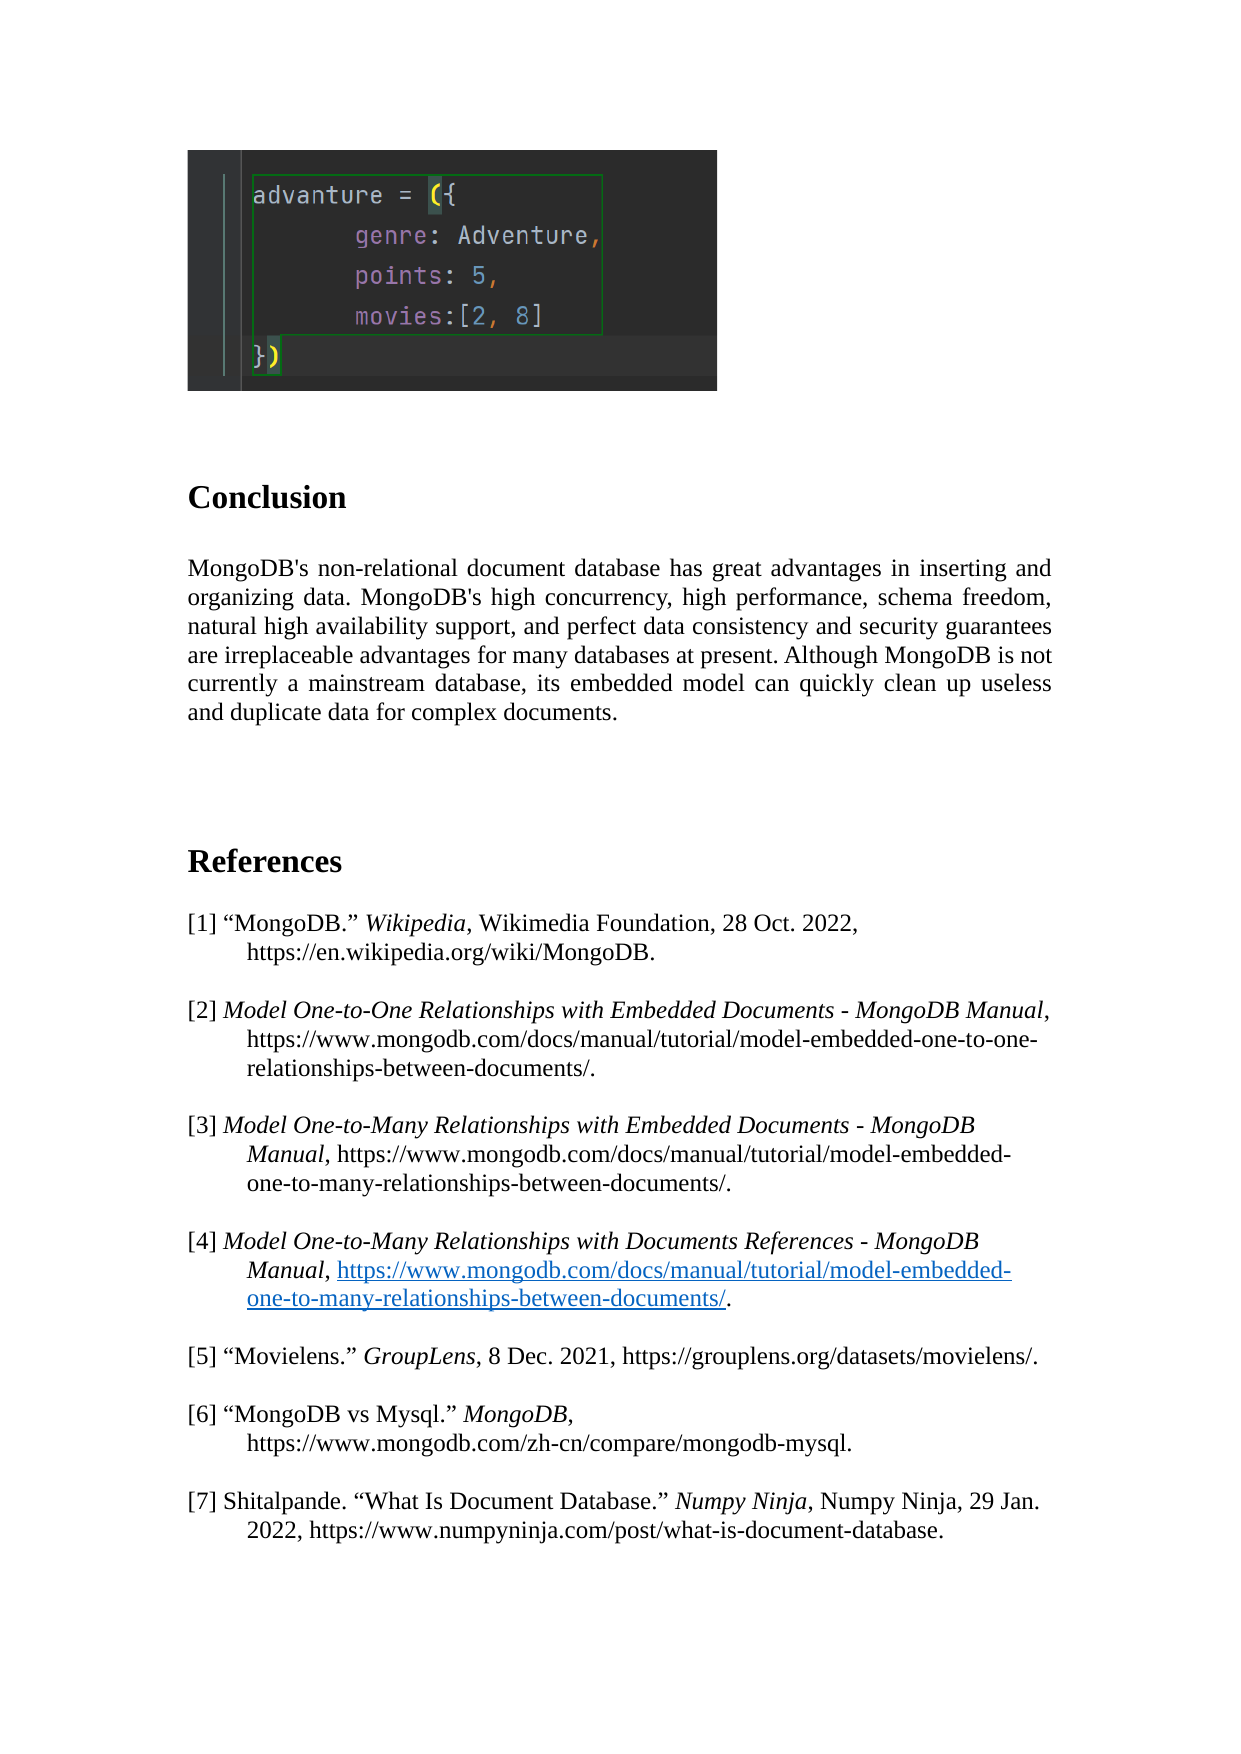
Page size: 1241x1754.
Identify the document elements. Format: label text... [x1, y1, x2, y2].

text [6] “MongoDB vs Mysql.” MongoDB, https://www.mongodb.com/zh-cn/compare/mongodb-mysql. [187, 1399, 1053, 1457]
text [5] “Movielens.” GroupLens, 8 Dec. 2021, https://grouplens.org/datasets/movielens/. [187, 1341, 1053, 1370]
text [1] “MongoDB.” Wikipedia, Wikimedia Foundation, 28 Oct. 2022, https://en.wikipedia.org/wiki/MongoDB. [187, 908, 1053, 966]
text [2] Model One-to-One Relationships with Embedded Documents - MongoDB Manual, https://www.mongodb.com/docs/manual/tutorial/model-embedded-one-to-one-relationships-between-documents/. [187, 995, 1053, 1081]
text MongoDB's non-relational document database has great advantages in inserting and organizing data. MongoDB's high concurrency, high performance, schema freedom, natural high availability support, and perfect data consistency and security guarantees are irreplaceable advantages for many databases at present. Although MongoDB is not currently a mainstream database, its embedded model can quickly clean up useless and duplicate data for complex documents. [187, 553, 1053, 726]
text [7] Shitalpande. “What Is Document Database.” Numpy Ninja, Numpy Ninja, 29 Jan. 2022, https://www.numpyninja.com/post/what-is-document-database. [187, 1486, 1053, 1543]
text [4] Model One-to-Many Relationships with Documents References - MongoDB Manual, https://www.mongodb.com/docs/manual/tutorial/model-embedded-one-to-many-relationships-between-documents/. [187, 1226, 1053, 1312]
text Conclusion [187, 477, 1053, 515]
text [3] Model One-to-Many Relationships with Embedded Documents - MongoDB Manual, https://www.mongodb.com/docs/manual/tutorial/model-embedded-one-to-many-relationships-between-documents/. [187, 1111, 1053, 1197]
text References [187, 841, 1053, 879]
picture [187, 150, 718, 391]
